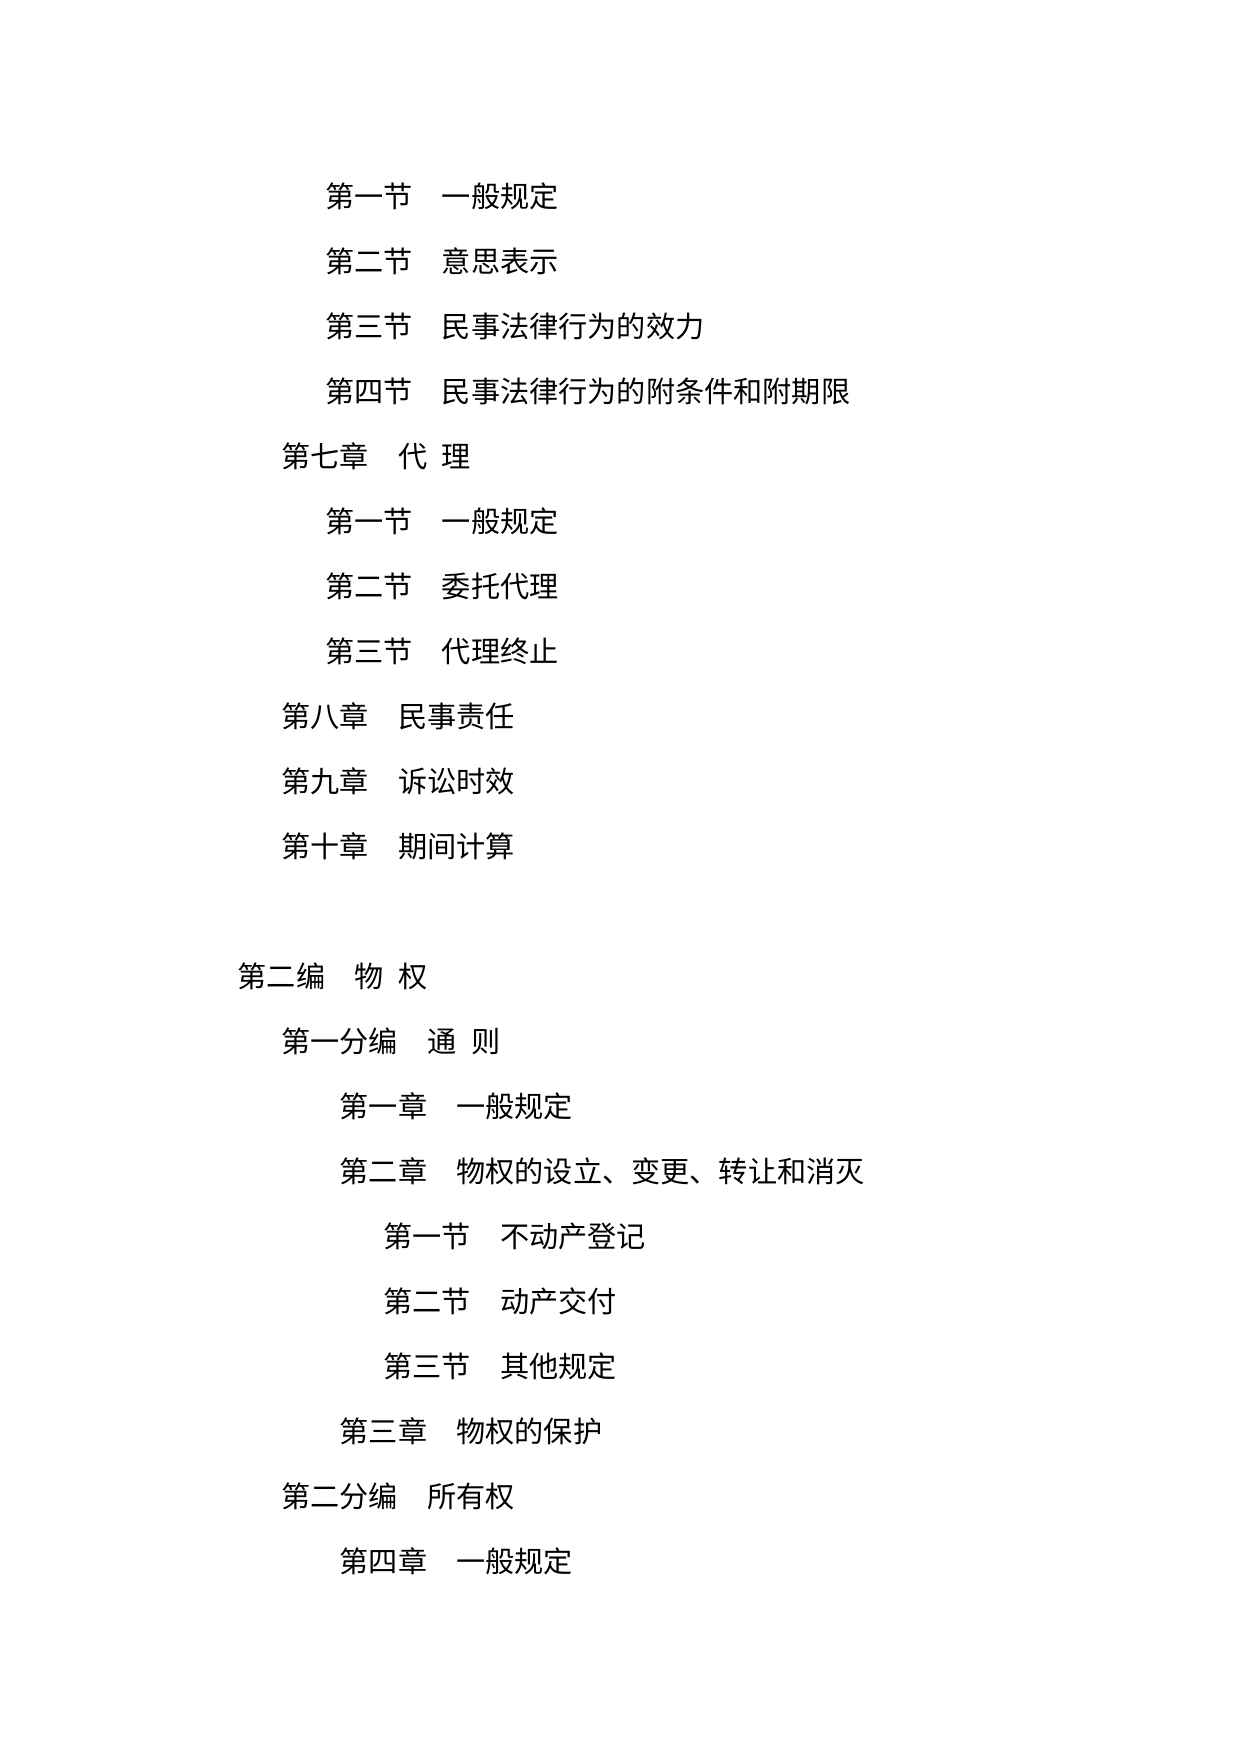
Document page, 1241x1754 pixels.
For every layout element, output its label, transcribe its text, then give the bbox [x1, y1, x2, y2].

text 第七章 代 理 [187, 422, 1053, 487]
text 第二分编 所有权 [187, 1462, 1053, 1527]
text 第八章 民事责任 [187, 682, 1053, 747]
text 第二节 动产交付 [187, 1267, 1053, 1332]
text 第四节 民事法律行为的附条件和附期限 [187, 357, 1053, 422]
text 第一节 一般规定 [187, 487, 1053, 552]
text 第三节 其他规定 [187, 1332, 1053, 1397]
text 第一节 不动产登记 [187, 1202, 1053, 1267]
text 第二节 意思表示 [187, 227, 1053, 292]
text 第二章 物权的设立、变更、转让和消灭 [187, 1137, 1053, 1202]
text 第二节 委托代理 [187, 552, 1053, 617]
text 第一节 一般规定 [187, 162, 1053, 227]
text 第一章 一般规定 [187, 1072, 1053, 1137]
text 第四章 一般规定 [187, 1527, 1053, 1592]
text 第三章 物权的保护 [187, 1397, 1053, 1462]
text 第三节 代理终止 [187, 617, 1053, 682]
text 第一分编 通 则 [187, 1007, 1053, 1072]
text 第三节 民事法律行为的效力 [187, 292, 1053, 357]
text 第九章 诉讼时效 [187, 747, 1053, 812]
text 第十章 期间计算 [187, 812, 1053, 877]
text 第二编 物 权 [187, 942, 1053, 1007]
